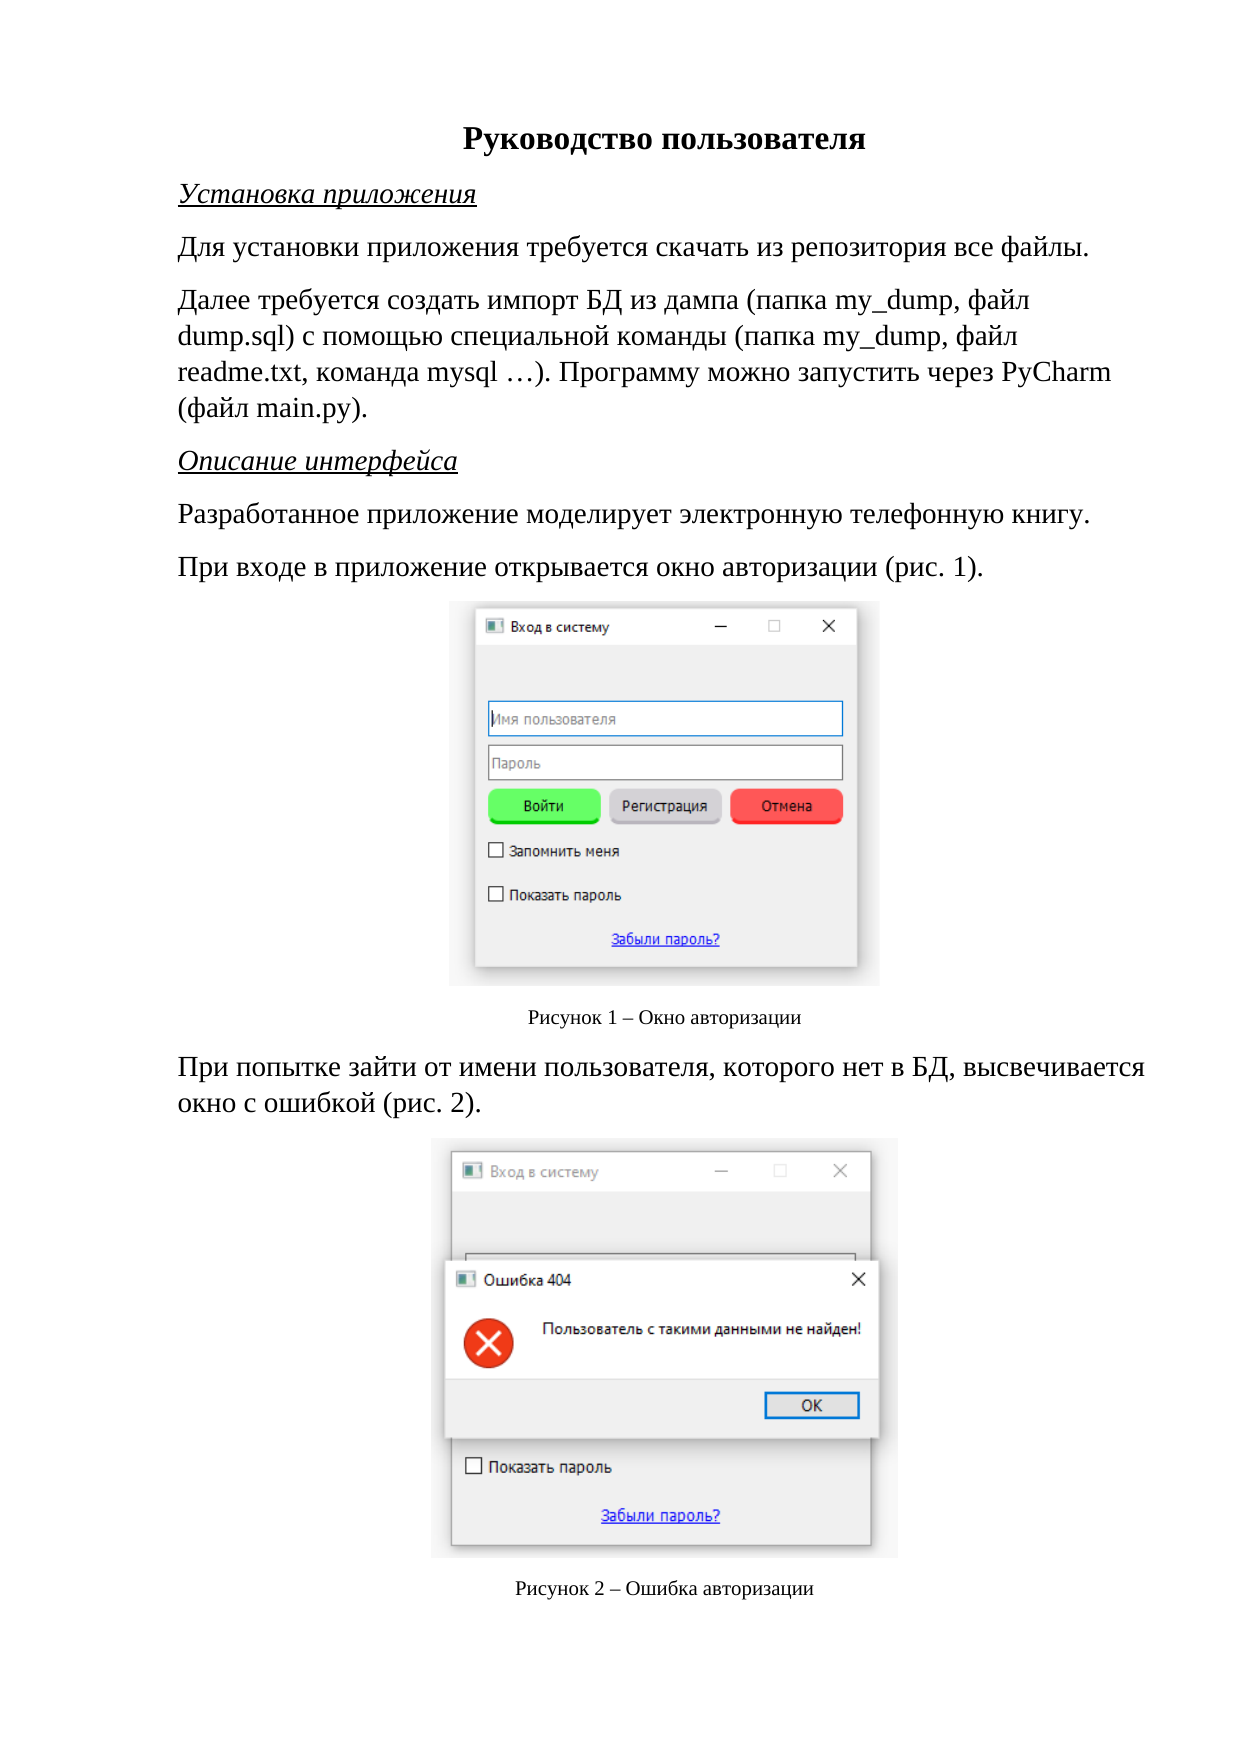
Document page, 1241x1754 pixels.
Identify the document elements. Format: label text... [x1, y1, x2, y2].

text Для установки приложения требуется скачать из репозитория все файлы. [177, 229, 1152, 262]
text Описание интерфейса [177, 443, 1152, 477]
text Разработанное приложение моделирует электронную телефонную книгу. [177, 496, 1152, 529]
text Установка приложения [177, 176, 1152, 210]
picture [449, 601, 880, 986]
text Рисунок 1 – Окно авторизации [177, 1004, 1152, 1029]
text При попытке зайти от имени пользователя, которого нет в БД, высвечивается окно с ошибкой (рис. 2). [177, 1049, 1152, 1119]
picture [431, 1138, 898, 1558]
text Рисунок 2 – Ошибка авторизации [177, 1576, 1152, 1600]
text Руководство пользователя [177, 118, 1152, 156]
text Далее требуется создать импорт БД из дампа (папка my_dump, файл dump.sql) с помощью специальной команды (папка my_dump, файл readme.txt, команда mysql …). Программу можно запустить через PyCharm (файл main.py). [177, 282, 1152, 424]
text При входе в приложение открывается окно авторизации (рис. 1). [177, 549, 1152, 582]
